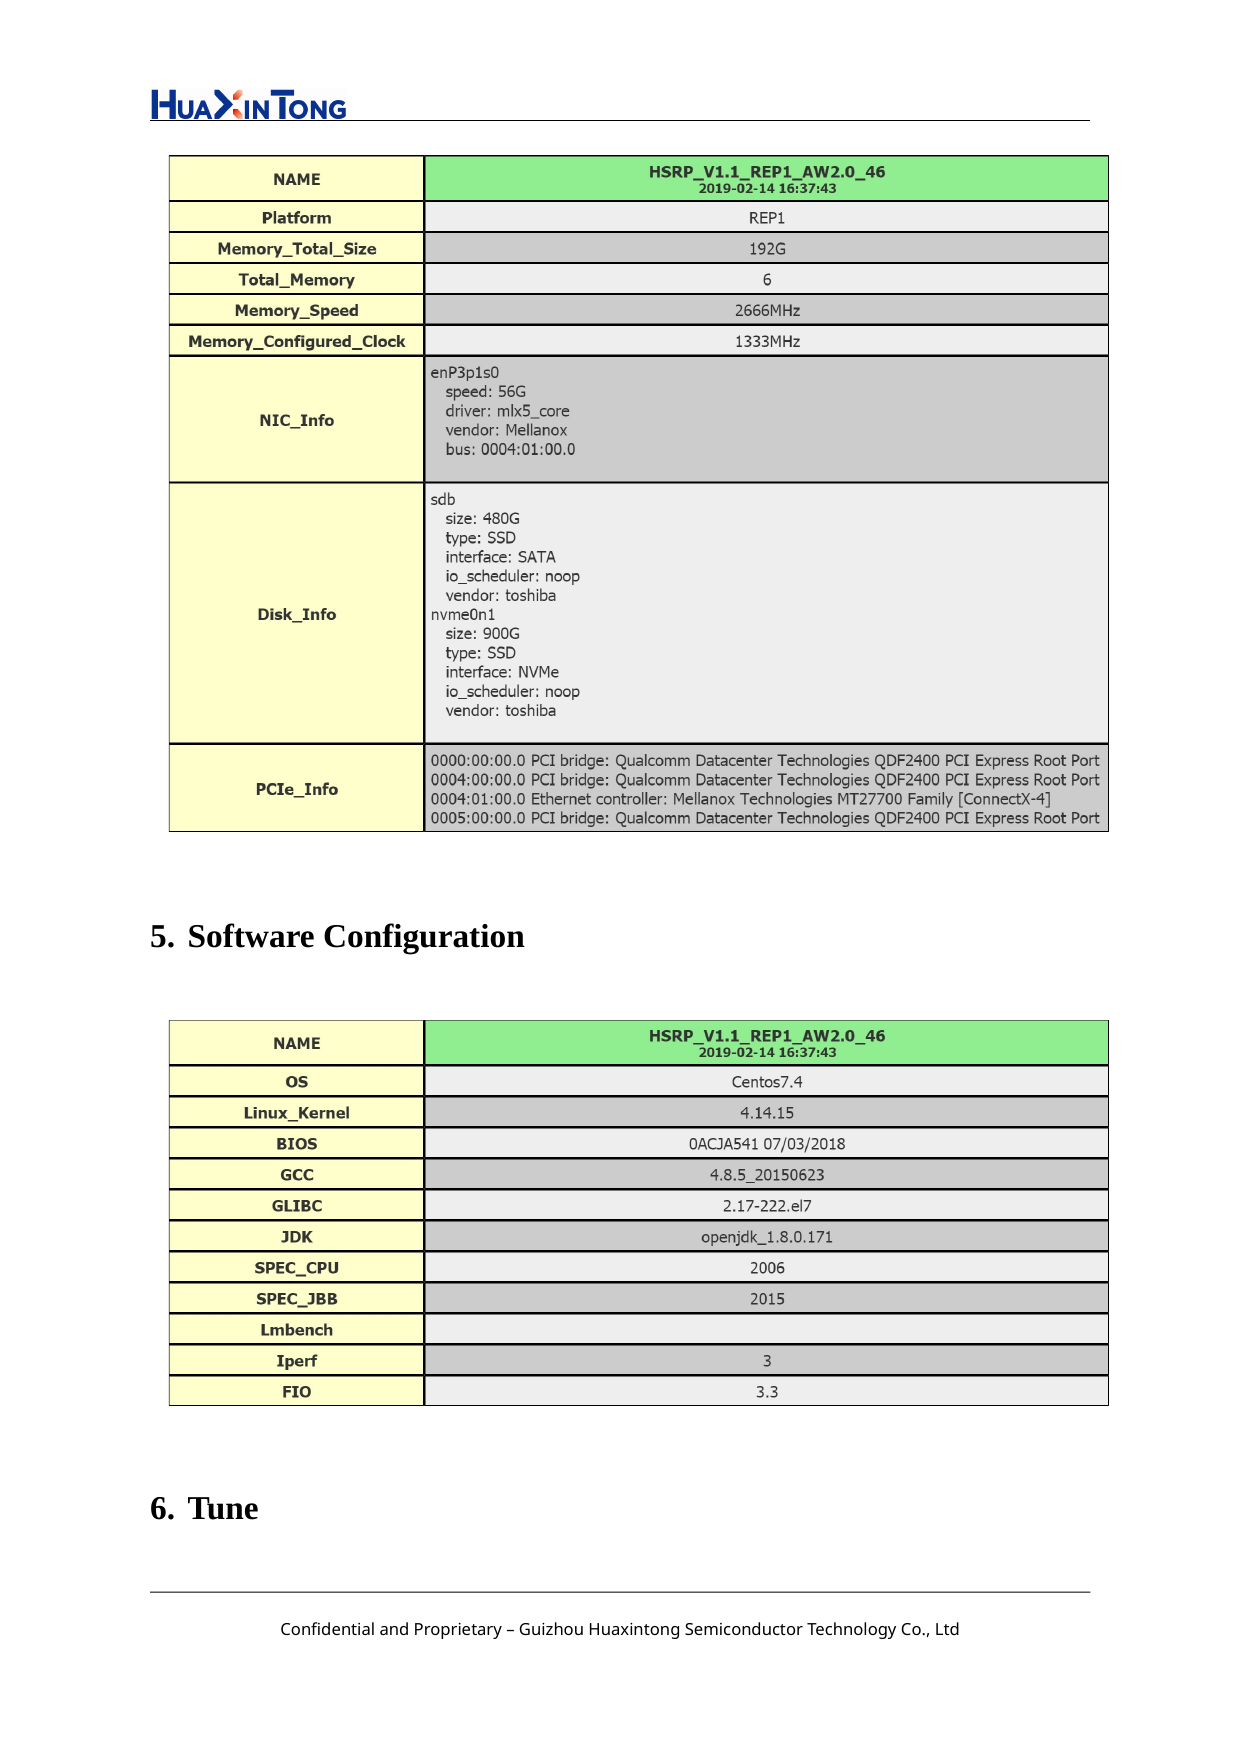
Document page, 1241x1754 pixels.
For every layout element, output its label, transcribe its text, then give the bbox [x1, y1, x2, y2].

subtitle Software Configuration [150, 903, 1090, 968]
subtitle Tune [150, 1475, 1090, 1540]
picture [168, 1020, 1109, 1407]
picture [168, 155, 1109, 833]
picture [150, 88, 347, 120]
